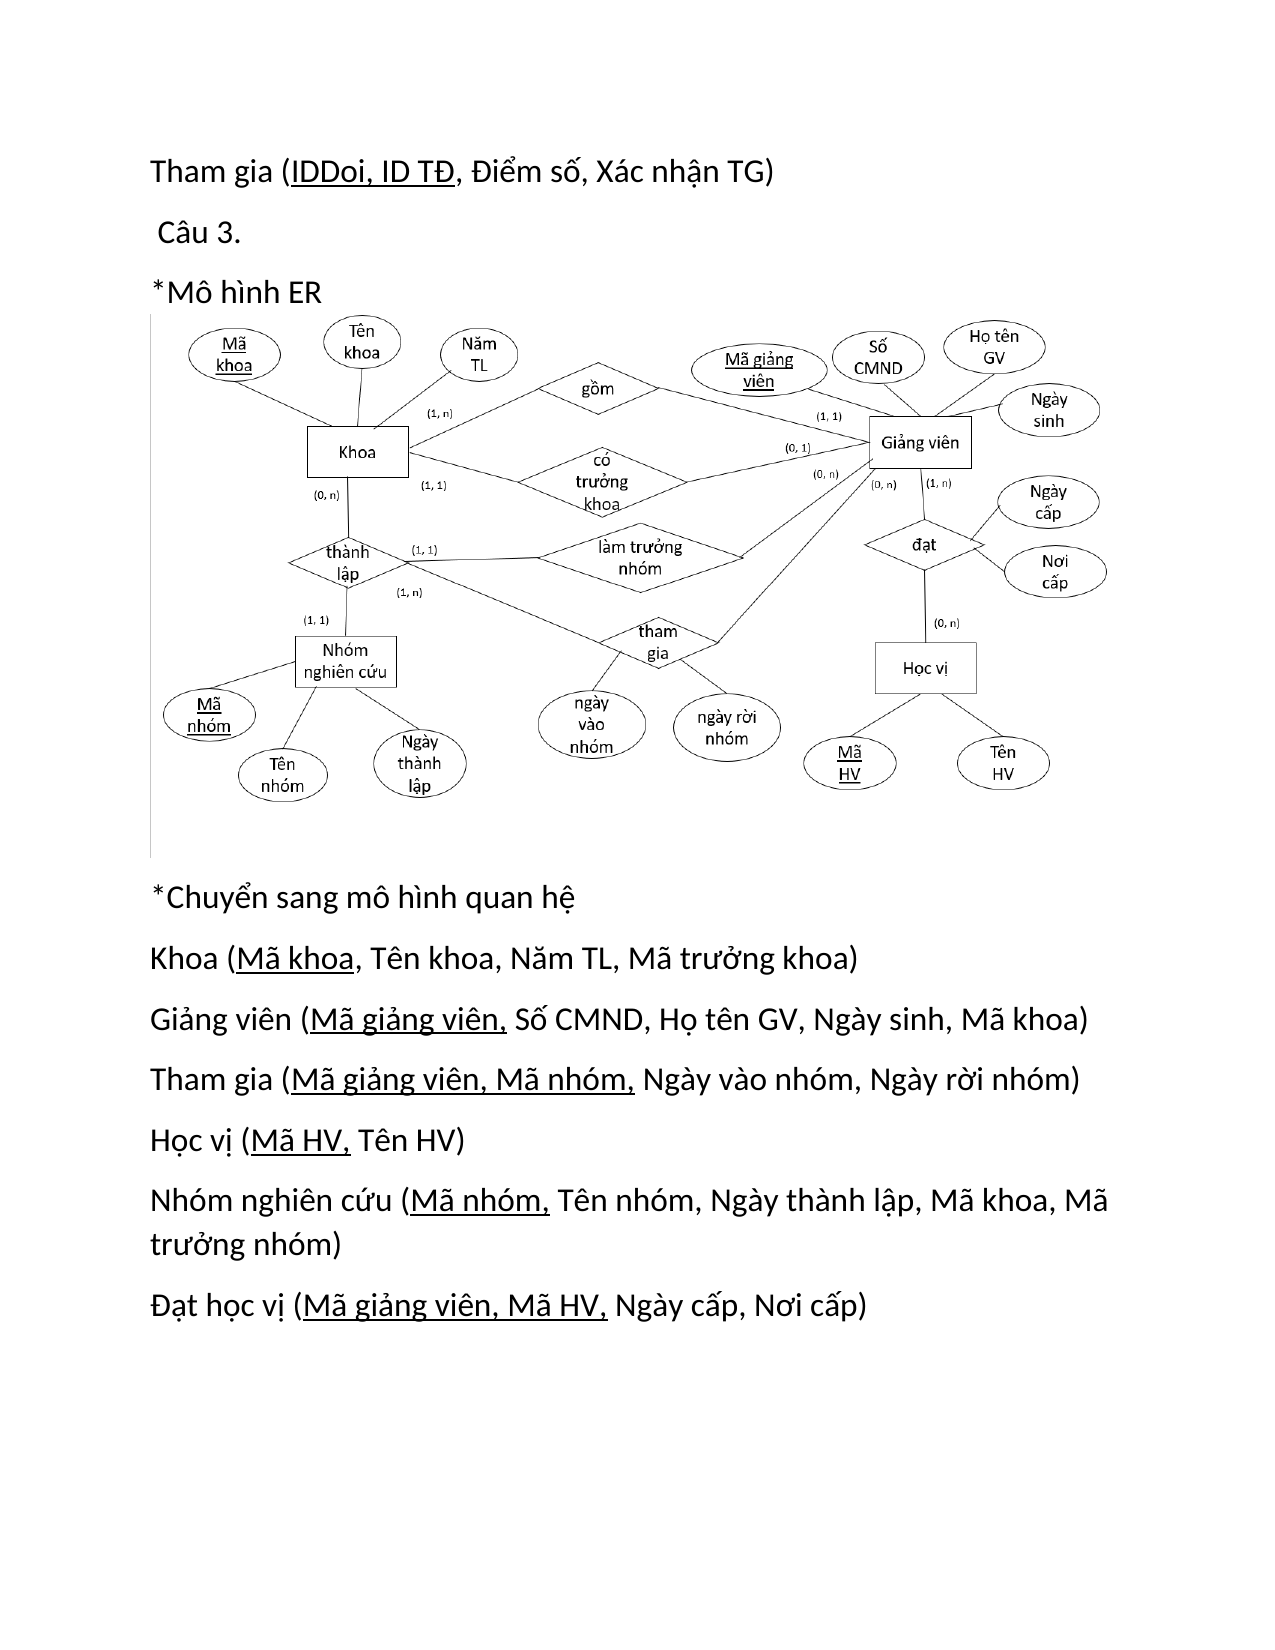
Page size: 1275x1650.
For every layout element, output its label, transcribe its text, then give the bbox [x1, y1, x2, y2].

text Học vị (Mã HV, Tên HV) [150, 1119, 1125, 1159]
text Câu 3. [150, 211, 1125, 251]
text Tham gia (IDDoi, ID TĐ, Điểm số, Xác nhận TG) [150, 150, 1125, 191]
picture [150, 314, 1125, 858]
text Tham gia (Mã giảng viên, Mã nhóm, Ngày vào nhóm, Ngày rời nhóm) [150, 1058, 1125, 1099]
text Khoa (Mã khoa, Tên khoa, Năm TL, Mã trưởng khoa) [150, 937, 1125, 978]
text Giảng viên (Mã giảng viên, Số CMND, Họ tên GV, Ngày sinh, Mã khoa) [150, 997, 1125, 1038]
text Nhóm nghiên cứu (Mã nhóm, Tên nhóm, Ngày thành lập, Mã khoa, Mã trưởng nhóm) [150, 1179, 1125, 1264]
text *Mô hình ER [150, 271, 1125, 314]
text Đạt học vị (Mã giảng viên, Mã HV, Ngày cấp, Nơi cấp) [150, 1284, 1125, 1325]
text *Chuyển sang mô hình quan hệ [150, 876, 1125, 917]
